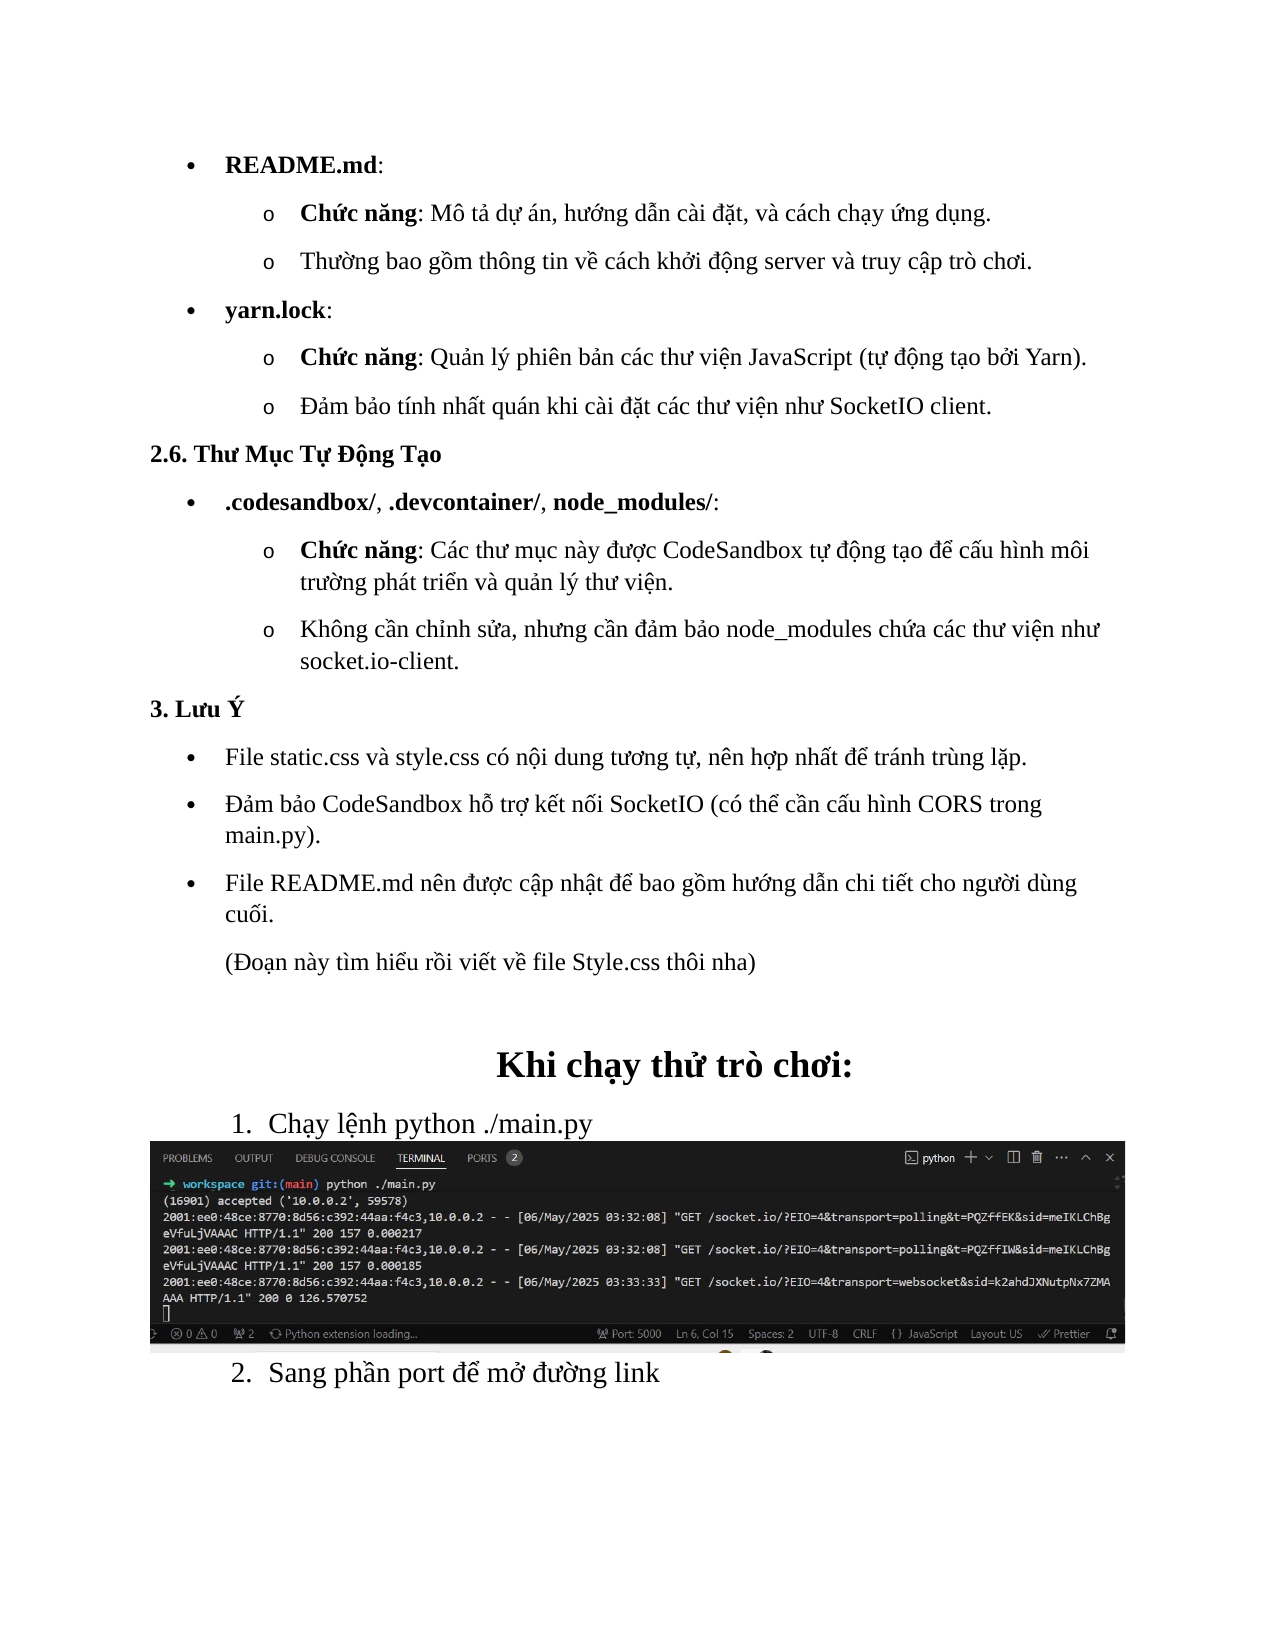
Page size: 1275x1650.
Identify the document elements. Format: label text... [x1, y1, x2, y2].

list File static.css và style.css có nội dung tương tự, nên hợp nhất để tránh trùng lặp. [187, 742, 1125, 771]
text (Đoạn này tìm hiểu rồi viết về file Style.css thôi nha) [225, 947, 1125, 976]
list Chức năng: Các thư mục này được CodeSandbox tự động tạo để cấu hình môi trường phát triển và quản lý thư viện. [262, 535, 1125, 596]
list File README.md nên được cập nhật để bao gồm hướng dẫn chi tiết cho người dùng cuối. [187, 868, 1125, 928]
list Sang phần port để mở đường link [231, 1355, 1125, 1388]
list Chạy lệnh python ./main.py [231, 1106, 1125, 1139]
text 2.6. Thư Mục Tự Động Tạo [150, 439, 1125, 468]
list Đảm bảo CodeSandbox hỗ trợ kết nối SocketIO (có thể cần cấu hình CORS trong main.py). [187, 789, 1125, 849]
picture [150, 1141, 1125, 1353]
list Chức năng: Mô tả dự án, hướng dẫn cài đặt, và cách chạy ứng dụng. [262, 198, 1125, 227]
list README.md: [187, 150, 1125, 179]
list .codesandbox/, .devcontainer/, node_modules/: [187, 487, 1125, 516]
list Chức năng: Quản lý phiên bản các thư viện JavaScript (tự động tạo bởi Yarn). [262, 342, 1125, 372]
list Đảm bảo tính nhất quán khi cài đặt các thư viện như SocketIO client. [262, 391, 1125, 421]
list Thường bao gồm thông tin về cách khởi động server và truy cập trò chơi. [262, 246, 1125, 276]
text Khi chạy thử trò chơi: [225, 1042, 1125, 1086]
list Không cần chỉnh sửa, nhưng cần đảm bảo node_modules chứa các thư viện như socket.io-client. [262, 614, 1125, 675]
list yarn.lock: [187, 295, 1125, 323]
text 3. Lưu Ý [150, 694, 1125, 723]
